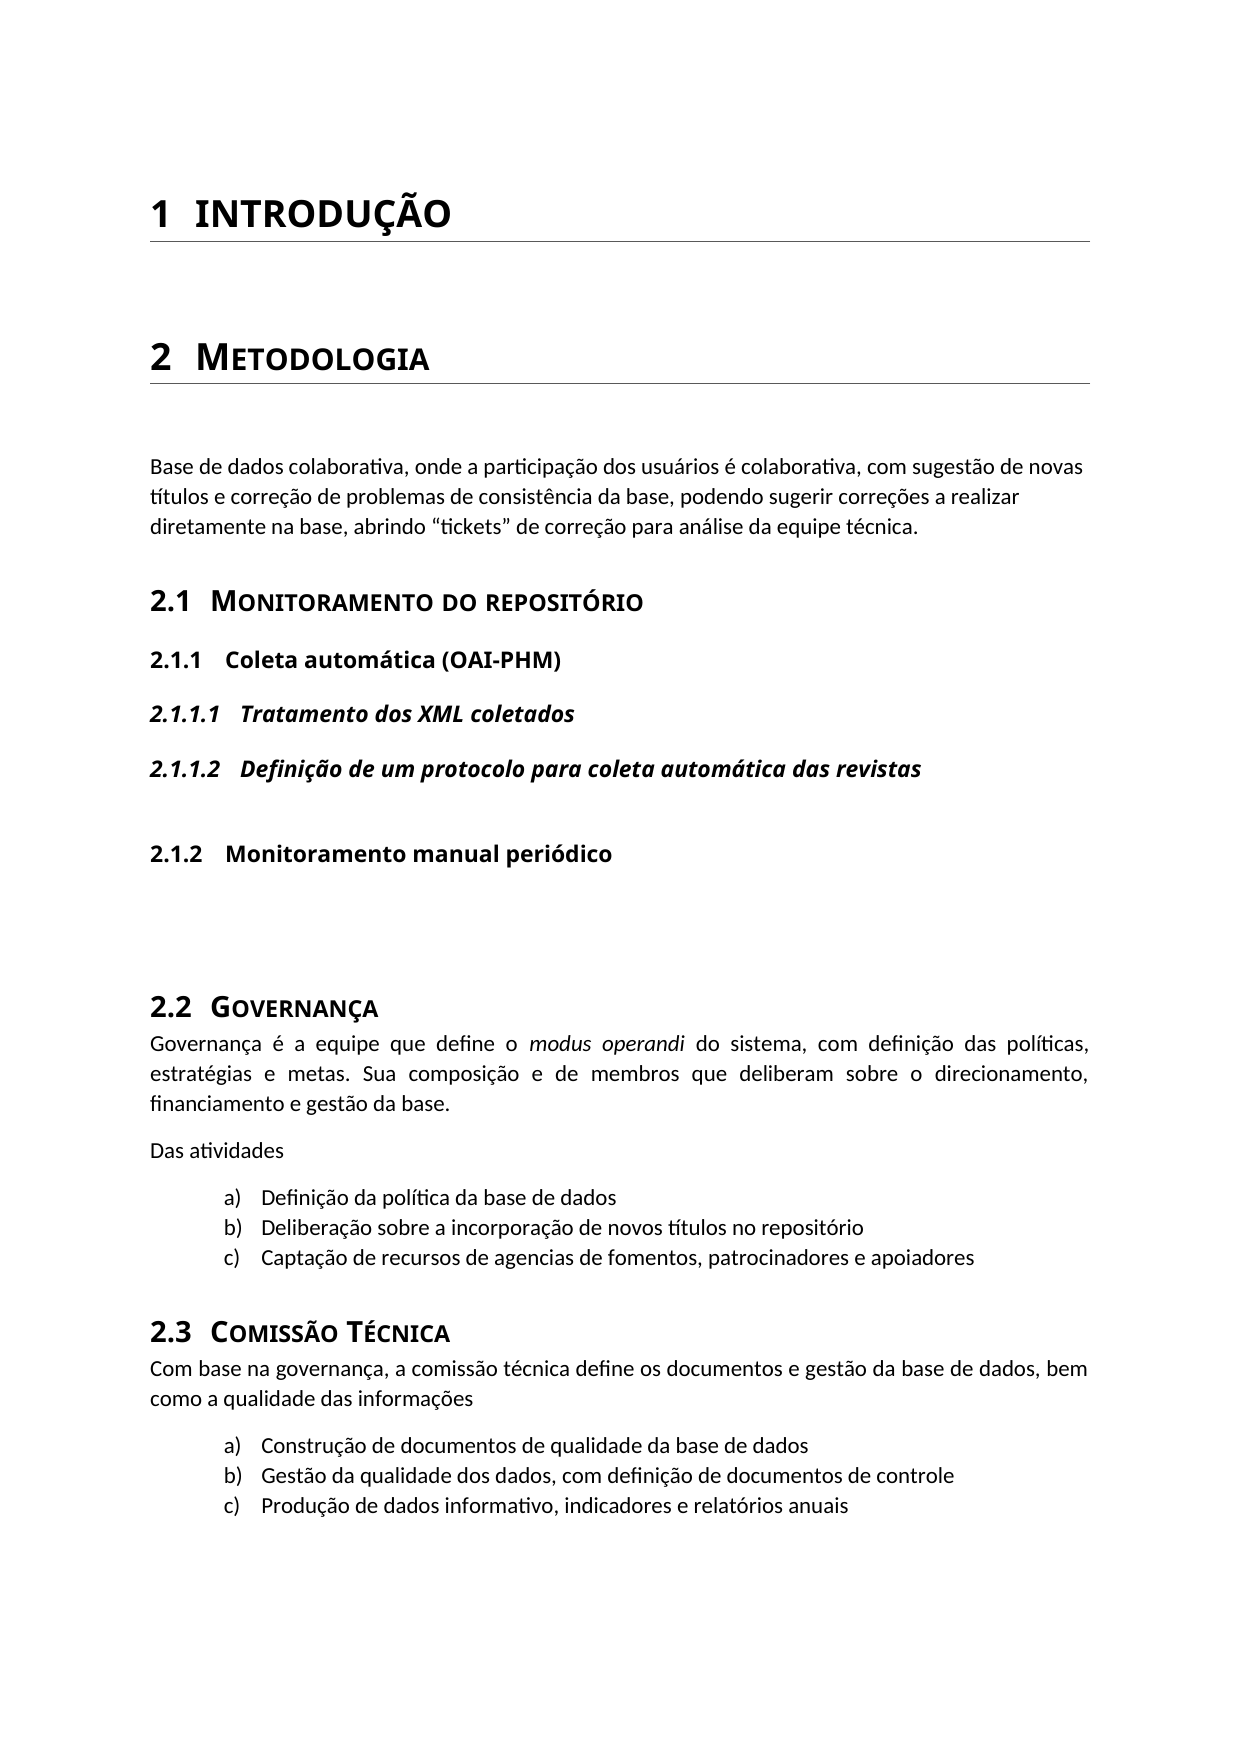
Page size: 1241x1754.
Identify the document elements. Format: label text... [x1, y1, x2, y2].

subtitle Monitoramento manual periódico [150, 838, 1090, 869]
subtitle Metodologia [150, 330, 1090, 383]
text Com base na governança, a comissão técnica define os documentos e gestão da base de dados, bem como a qualidade das informações [150, 1354, 1090, 1412]
subtitle Coleta automática (OAI-PHM) [150, 644, 1090, 675]
list Captação de recursos de agencias de fomentos, patrocinadores e apoiadores [223, 1243, 1090, 1271]
text Das atividades [150, 1136, 1090, 1164]
subtitle Comissão Técnica [150, 1311, 1090, 1351]
subtitle Monitoramento do repositório [150, 580, 1090, 620]
list Produção de dados informativo, indicadores e relatórios anuais [223, 1491, 1090, 1519]
list Deliberação sobre a incorporação de novos títulos no repositório [223, 1213, 1090, 1241]
text Governança é a equipe que define o modus operandi do sistema, com definição das políticas, estratégias e metas. Sua composição e de membros que deliberam sobre o direcionamento, financiamento e gestão da base. [150, 1029, 1090, 1117]
subtitle Definição de um protocolo para coleta automática das revistas [150, 753, 1090, 784]
list Construção de documentos de qualidade da base de dados [223, 1431, 1090, 1459]
list Definição da política da base de dados [223, 1183, 1090, 1211]
subtitle INTRODUÇÃO [150, 187, 1090, 241]
subtitle Governança [150, 986, 1090, 1026]
text Base de dados colaborativa, onde a participação dos usuários é colaborativa, com sugestão de novas títulos e correção de problemas de consistência da base, podendo sugerir correções a realizar diretamente na base, abrindo “tickets” de correção para análise da equipe técnica. [150, 452, 1090, 540]
list Gestão da qualidade dos dados, com definição de documentos de controle [223, 1461, 1090, 1489]
subtitle Tratamento dos XML coletados [150, 698, 1090, 729]
